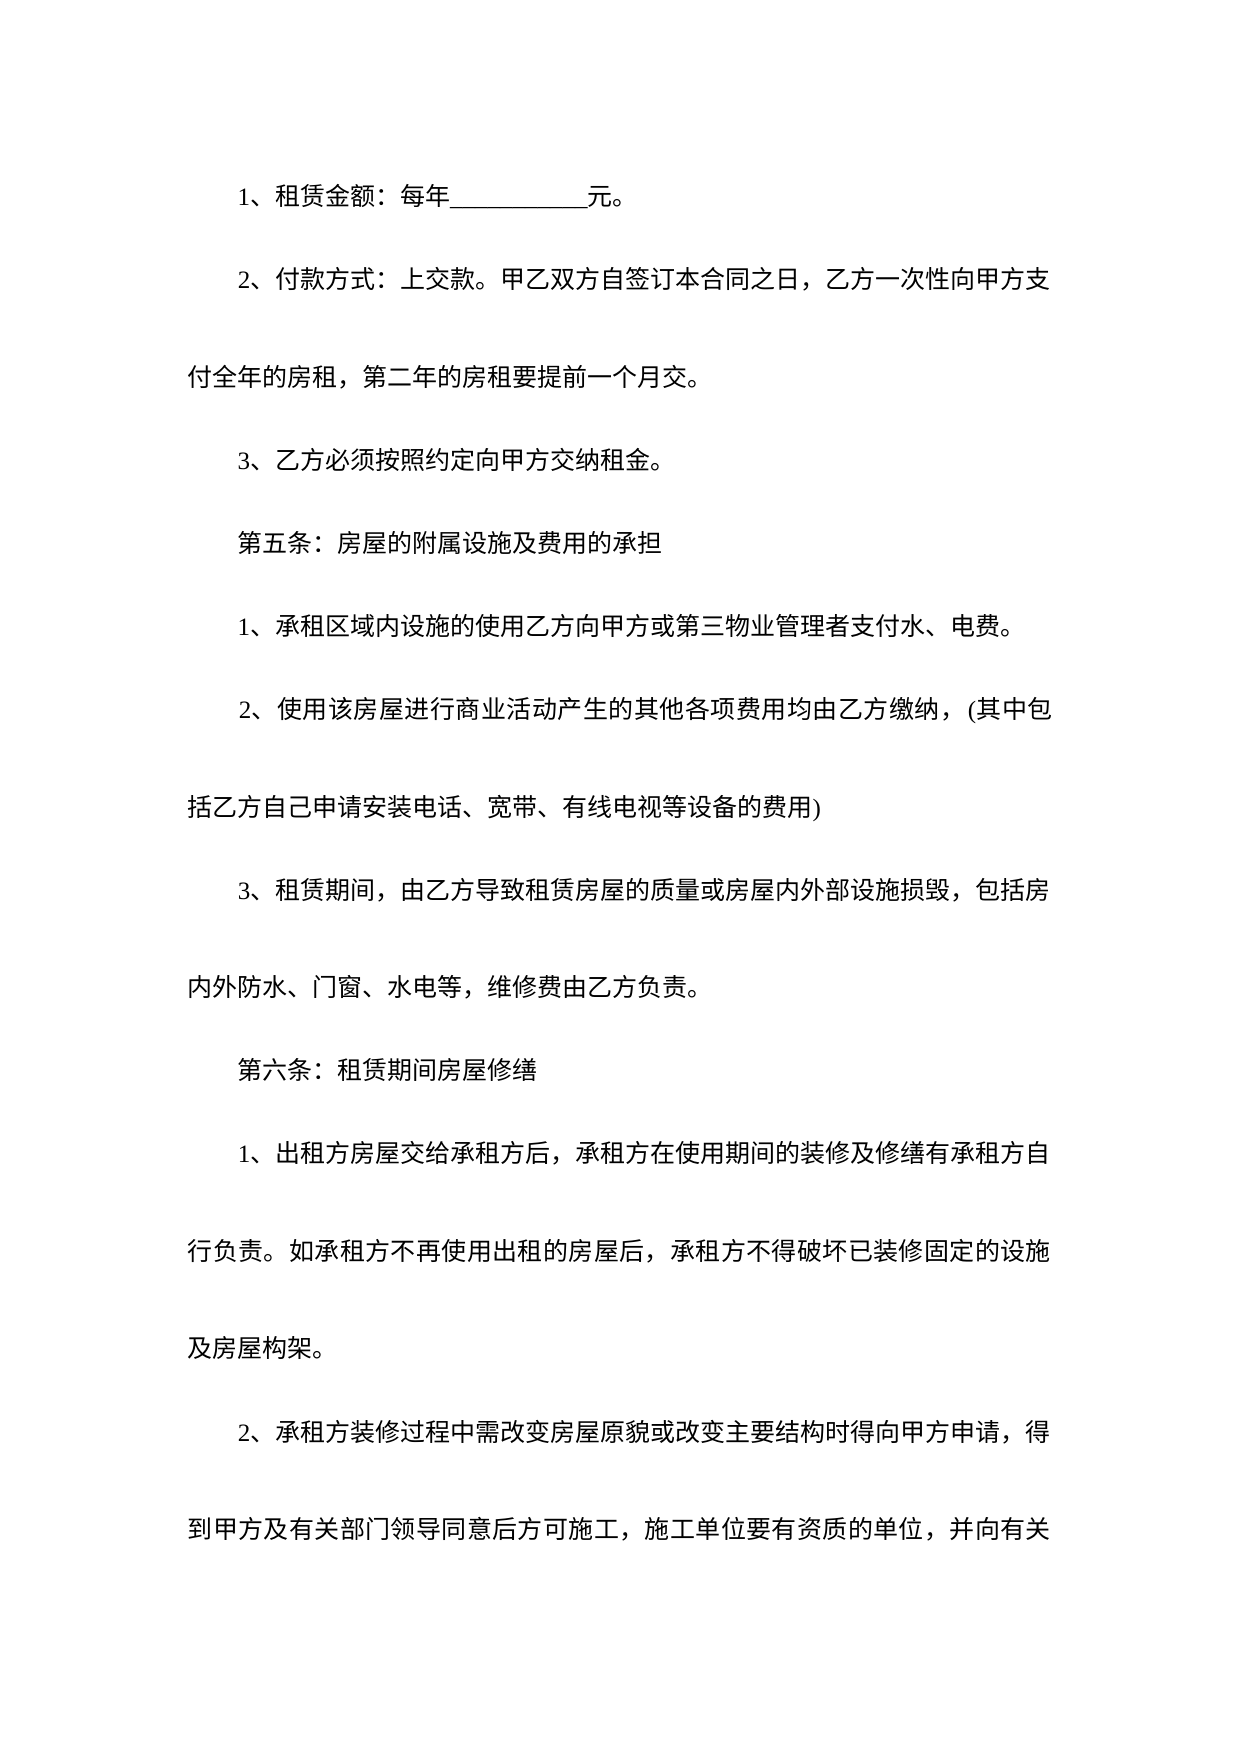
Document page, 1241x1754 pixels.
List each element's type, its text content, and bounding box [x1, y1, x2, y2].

text 第六条：租赁期间房屋修缮 [187, 1036, 1053, 1101]
text 1、承租区域内设施的使用乙方向甲方或第三物业管理者支付水、电费。 [187, 592, 1053, 657]
text 3、租赁期间，由乙方导致租赁房屋的质量或房屋内外部设施损毁，包括房内外防水、门窗、水电等，维修费由乙方负责。 [187, 856, 1053, 1018]
text 2、付款方式：上交款。甲乙双方自签订本合同之日，乙方一次性向甲方支付全年的房租，第二年的房租要提前一个月交。 [187, 245, 1053, 408]
text 1、出租方房屋交给承租方后，承租方在使用期间的装修及修缮有承租方自行负责。如承租方不再使用出租的房屋后，承租方不得破坏已装修固定的设施及房屋构架。 [187, 1119, 1053, 1379]
text 1、租赁金额：每年___________元。 [187, 162, 1053, 227]
text 2、使用该房屋进行商业活动产生的其他各项费用均由乙方缴纳，(其中包括乙方自己申请安装电话、宽带、有线电视等设备的费用) [187, 675, 1053, 838]
text 3、乙方必须按照约定向甲方交纳租金。 [187, 426, 1053, 491]
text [187, 1398, 1053, 1560]
text 第五条：房屋的附属设施及费用的承担 [187, 509, 1053, 574]
